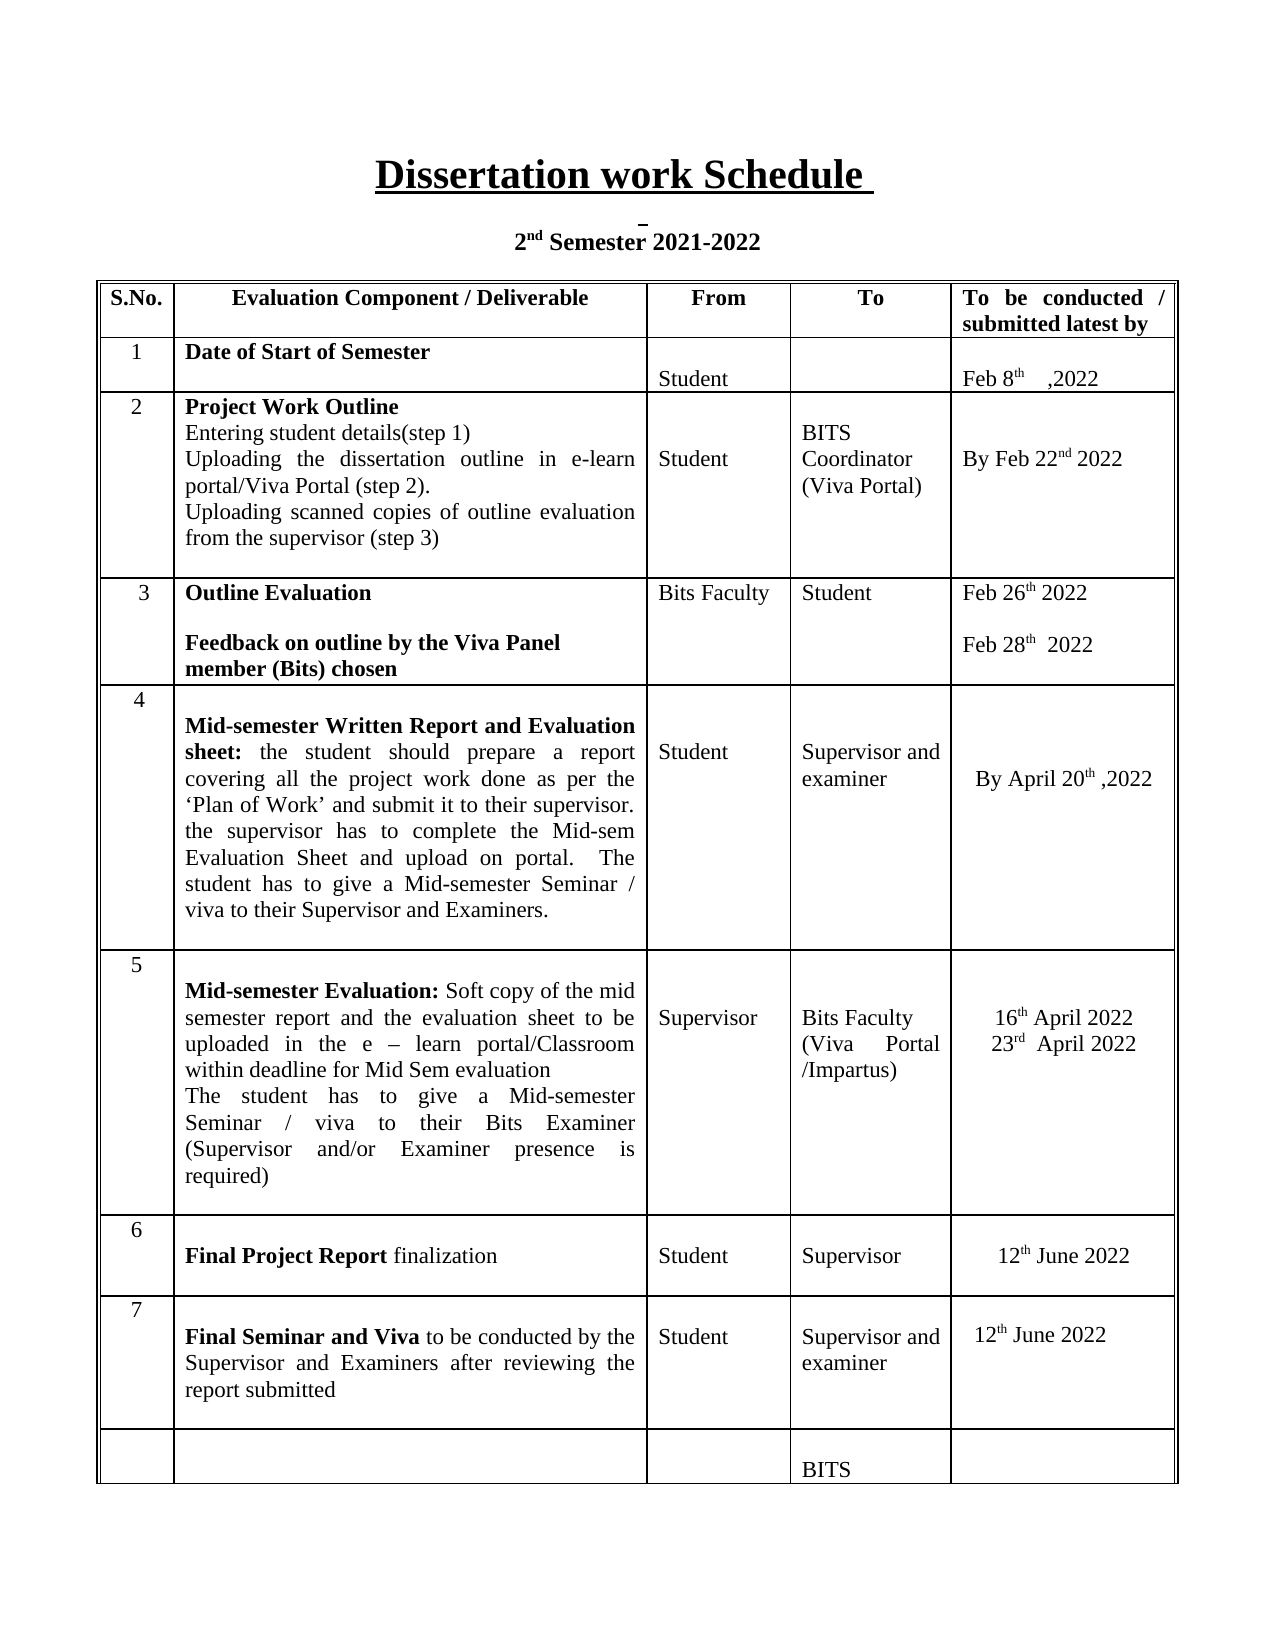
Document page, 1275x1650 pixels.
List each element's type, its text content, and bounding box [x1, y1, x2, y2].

table_cell Supervisor [648, 951, 790, 1214]
text 2nd Semester 2021-2022 [150, 227, 1125, 255]
table_cell 6 [101, 1216, 173, 1295]
table_cell Coordinator (Viva Portal) [791, 393, 950, 577]
table_cell Student [648, 1297, 790, 1428]
table_cell Outline Evaluation Feedback on outline by the Viva Panel member (Bits) chosen [175, 579, 646, 684]
table_cell Supervisor [791, 1216, 950, 1295]
table_cell Feb 8th ,2022 [952, 338, 1174, 391]
table_cell 4 [101, 686, 173, 949]
table_cell 12th June 2022 [952, 1297, 1174, 1428]
table_header To be conducted / submitted latest by [952, 284, 1174, 337]
table_cell [791, 338, 950, 391]
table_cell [791, 1430, 950, 1483]
table_cell 8 [101, 1430, 173, 1483]
table_cell Final Seminar and Viva to be conducted by the Supervisor and Examiners after reviewing the report submitted [175, 1297, 646, 1428]
table_cell Final Project Report finalization [175, 1216, 646, 1295]
table_cell Student [791, 579, 950, 684]
table_cell Student [648, 1216, 790, 1295]
table_cell Supervisor and examiner [791, 686, 950, 949]
table_cell Student [648, 686, 790, 949]
table_cell Project Work Outline Entering student details(step 1) Uploading the dissertation outline in e-learn portal/Viva Portal (step 2). Uploading scanned copies of outline evaluation from the supervisor (step 3) [175, 393, 646, 577]
table_cell 1 [101, 338, 173, 391]
table_cell Supervisor and examiner [791, 1297, 950, 1428]
table_cell 16th April 2022 23rd April 2022 [952, 951, 1174, 1214]
table_cell Mid-semester Written Report and Evaluation sheet: the student should prepare a report covering all the project work done as per the ‘Plan of Work’ and submit it to their supervisor. the supervisor has to complete the Mid-sem Evaluation Sheet and upload on portal. The student has to give a Mid-semester Seminar / viva to their Supervisor and Examiners. [175, 686, 646, 949]
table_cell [175, 1430, 646, 1483]
table_cell Bits Faculty [648, 579, 790, 684]
table_cell 12th June 2022 [952, 1216, 1174, 1295]
table_cell 2 [101, 393, 173, 577]
table_header From [648, 284, 790, 337]
table_cell Feb 26th 2022 Feb 28th 2022 [952, 579, 1174, 684]
table_cell Student [648, 393, 790, 577]
table_cell By Feb 22nd 2022 [952, 393, 1174, 577]
table_cell 5 [101, 951, 173, 1214]
table_cell Mid-semester Evaluation: Soft copy of the mid semester report and the evaluation sheet to be uploaded in the e – learn portal/Classroom within deadline for Mid Sem evaluation The student has to give a Mid-semester Seminar / viva to their Bits Examiner (Supervisor and/or Examiner presence is required) [175, 951, 646, 1214]
table_cell Student [648, 338, 790, 391]
table_cell By April 20th ,2022 [952, 686, 1174, 949]
table_cell Bits Faculty (Viva Portal /Impartus) [791, 951, 950, 1214]
table_cell 7 [101, 1297, 173, 1428]
table_cell [952, 1430, 1174, 1483]
subtitle Dissertation work Schedule [300, 150, 1125, 198]
table_cell Date of Start of Semester [175, 338, 646, 391]
table_cell 3 [101, 579, 173, 684]
table_header To [791, 284, 950, 337]
table_header S.No. [101, 284, 173, 337]
table_header Evaluation Component / Deliverable [175, 284, 646, 337]
table_cell [648, 1430, 790, 1483]
